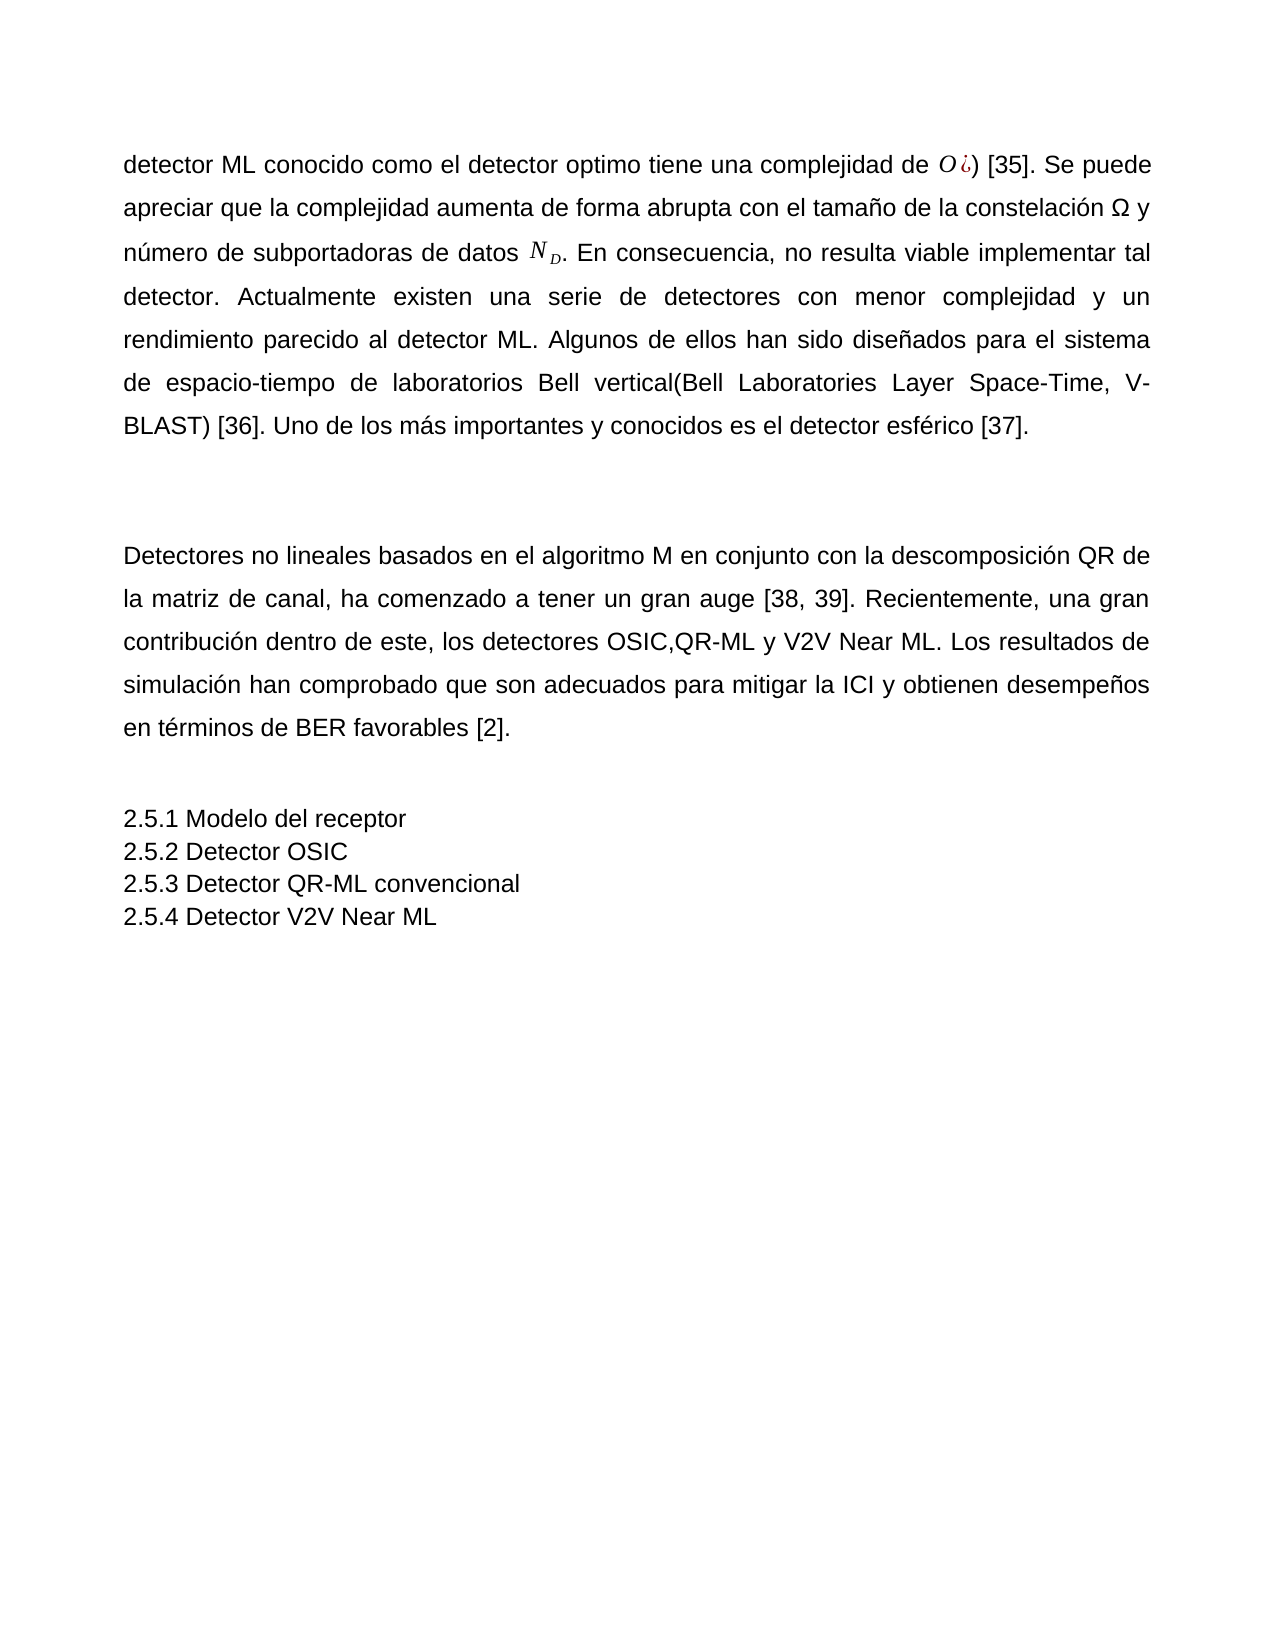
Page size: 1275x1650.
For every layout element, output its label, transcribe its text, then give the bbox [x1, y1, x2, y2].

text Detectores no lineales basados en el algoritmo M en conjunto con la descomposición QR de la matriz de canal, ha comenzado a tener un gran auge [38, 39]. Recientemente, una gran contribución dentro de este, los detectores OSIC,QR-ML y V2V Near ML. Los resultados de simulación han comprobado que son adecuados para mitigar la ICI y obtienen desempeños en términos de BER favorables [2]. [123, 541, 1152, 742]
subtitle 2.5.2 Detector OSIC [123, 837, 1152, 865]
subtitle 2.5.1 Modelo del receptor [123, 804, 1152, 832]
subtitle 2.5.3 Detector QR-ML convencional [123, 869, 1152, 898]
subtitle 2.5.4 Detector V2V Near ML [123, 902, 1152, 931]
